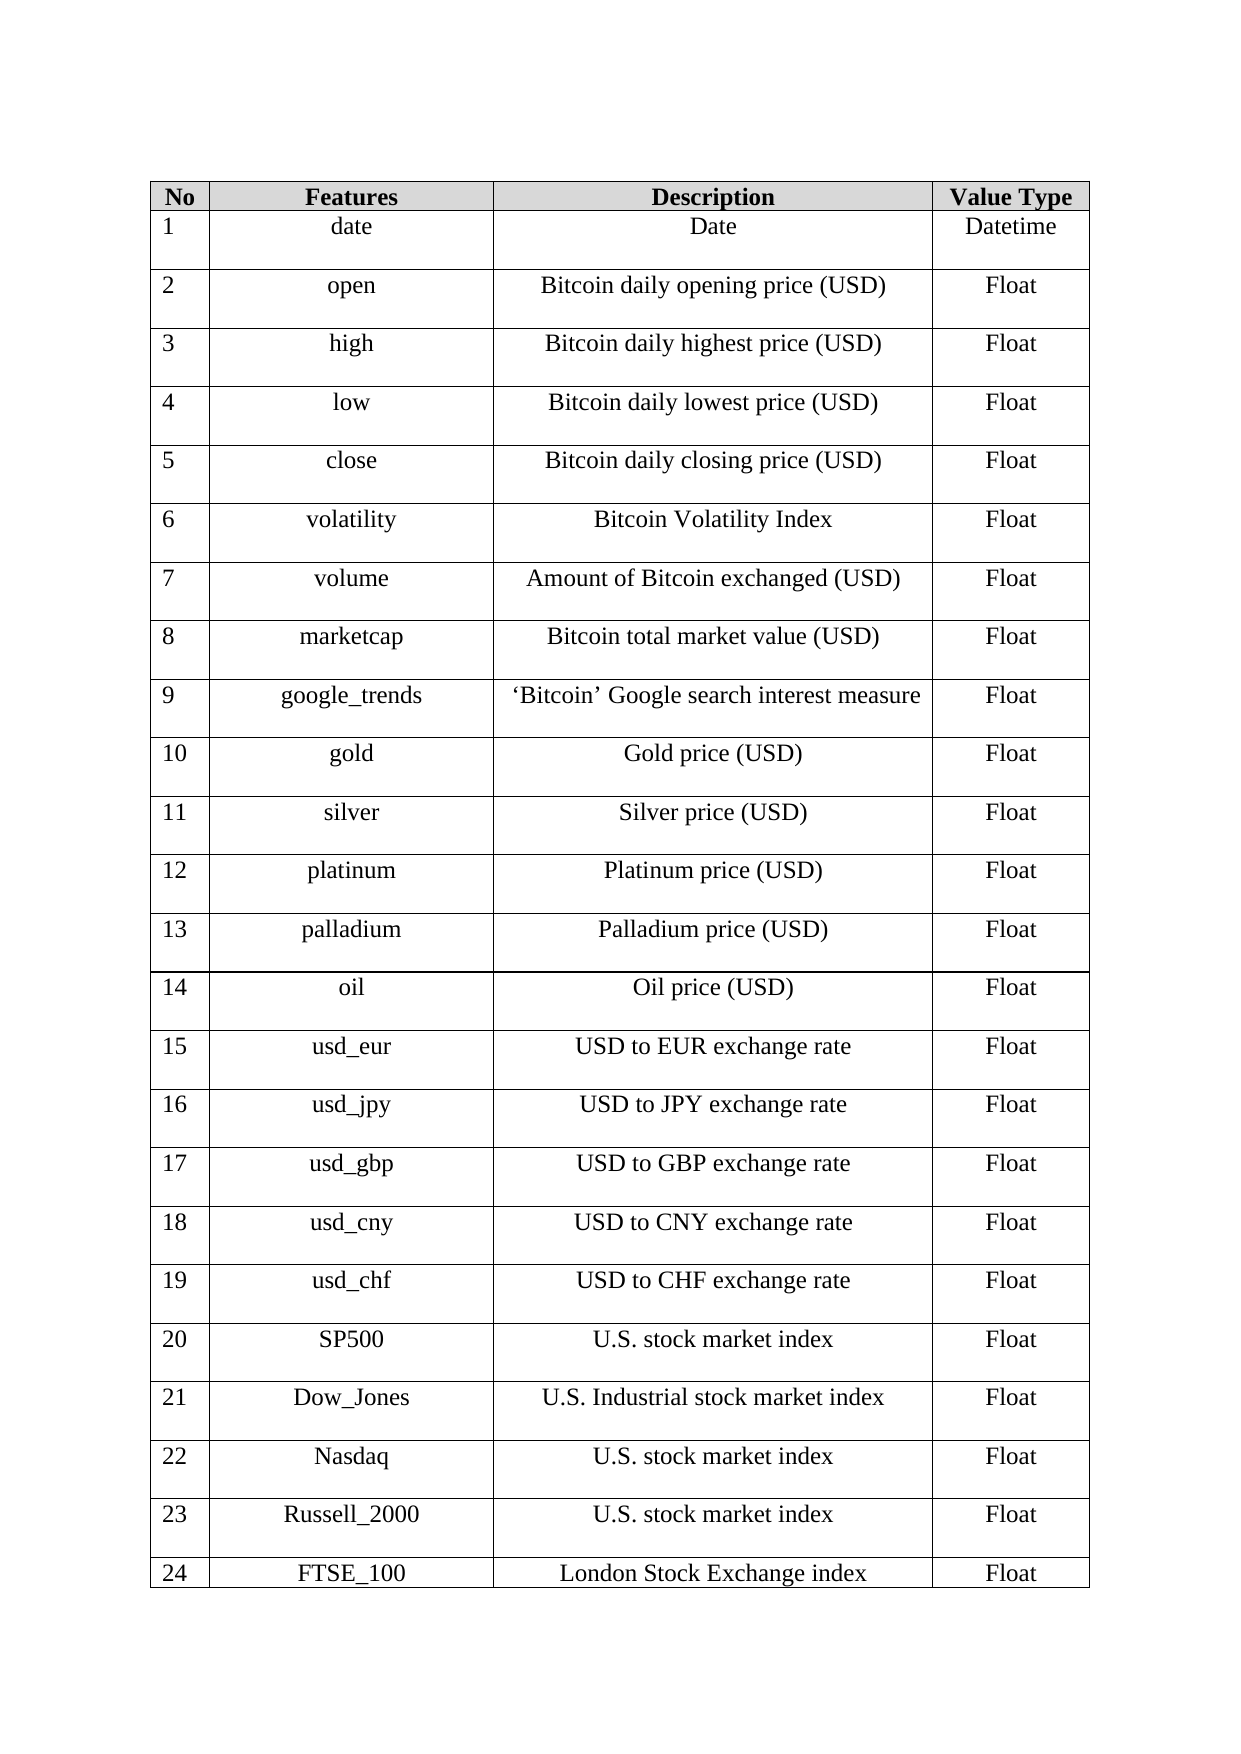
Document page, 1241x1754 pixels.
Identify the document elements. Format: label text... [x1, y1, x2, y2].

table_cell Float [933, 270, 1089, 327]
table_cell [151, 1382, 209, 1440]
table_cell marketcap [210, 621, 493, 679]
table_cell [151, 504, 209, 562]
table_cell [151, 1031, 209, 1088]
table_cell Float [933, 387, 1089, 444]
table_cell Float [933, 1265, 1089, 1323]
table_cell [151, 329, 209, 386]
table_cell Float [933, 797, 1089, 854]
table_cell [151, 1324, 209, 1381]
table_cell high [210, 329, 493, 386]
table_cell Float [933, 1207, 1089, 1264]
table_cell [151, 270, 209, 327]
table_cell [151, 1148, 209, 1206]
table_cell Float [933, 1324, 1089, 1381]
table_cell Float [933, 1441, 1089, 1498]
table_header No [151, 182, 209, 210]
table_cell [151, 387, 209, 444]
table_cell Float [933, 504, 1089, 562]
table_cell [151, 855, 209, 913]
table_cell platinum [210, 855, 493, 913]
table_cell Bitcoin daily lowest price (USD) [494, 387, 932, 444]
table_cell U.S. stock market index [494, 1324, 932, 1381]
table_cell Float [933, 1499, 1089, 1557]
table_cell Float [933, 855, 1089, 913]
table_cell Float [933, 1382, 1089, 1440]
table_cell Float [933, 1090, 1089, 1147]
table_cell [151, 211, 209, 269]
table_cell [151, 1499, 209, 1557]
table_cell palladium [210, 914, 493, 971]
table_cell [151, 797, 209, 854]
table_cell google_trends [210, 680, 493, 737]
table_cell [151, 1090, 209, 1147]
table_cell [151, 1207, 209, 1264]
table_cell USD to JPY exchange rate [494, 1090, 932, 1147]
table_cell U.S. Industrial stock market index [494, 1382, 932, 1440]
table_cell Float [933, 973, 1089, 1030]
table_cell SP500 [210, 1324, 493, 1381]
table_header Value Type [933, 182, 1089, 210]
table_cell date [210, 211, 493, 269]
table_cell USD to GBP exchange rate [494, 1148, 932, 1206]
table_cell Bitcoin daily opening price (USD) [494, 270, 932, 327]
table_cell Date [494, 211, 932, 269]
table_cell [151, 563, 209, 620]
table_cell Float [933, 738, 1089, 796]
table_cell usd_eur [210, 1031, 493, 1088]
table_cell Amount of Bitcoin exchanged (USD) [494, 563, 932, 620]
table_cell open [210, 270, 493, 327]
table_cell Gold price (USD) [494, 738, 932, 796]
table_cell [151, 680, 209, 737]
table_cell ‘Bitcoin’ Google search interest measure [494, 680, 932, 737]
table_header Description [494, 182, 932, 210]
table_cell Float [933, 446, 1089, 503]
table_cell usd_gbp [210, 1148, 493, 1206]
table_cell USD to EUR exchange rate [494, 1031, 932, 1088]
table_cell [151, 1265, 209, 1323]
table_cell Float [933, 680, 1089, 737]
table_cell usd_cny [210, 1207, 493, 1264]
table_cell Palladium price (USD) [494, 914, 932, 971]
table_cell Float [933, 914, 1089, 971]
table_cell low [210, 387, 493, 444]
table_cell Nasdaq [210, 1441, 493, 1498]
table_cell usd_jpy [210, 1090, 493, 1147]
table_cell volume [210, 563, 493, 620]
table_cell USD to CHF exchange rate [494, 1265, 932, 1323]
table_cell [151, 738, 209, 796]
table_cell close [210, 446, 493, 503]
table_cell [151, 973, 209, 1030]
table_cell volatility [210, 504, 493, 562]
table_cell [151, 446, 209, 503]
table_header Features [210, 182, 493, 210]
table_cell Silver price (USD) [494, 797, 932, 854]
table_cell Bitcoin total market value (USD) [494, 621, 932, 679]
table_cell Bitcoin Volatility Index [494, 504, 932, 562]
table_cell gold [210, 738, 493, 796]
table_cell [151, 1558, 209, 1587]
table_cell [151, 1441, 209, 1498]
table_cell FTSE_100 [210, 1558, 493, 1587]
table_cell Russell_2000 [210, 1499, 493, 1557]
table_cell U.S. stock market index [494, 1441, 932, 1498]
table_cell Bitcoin daily closing price (USD) [494, 446, 932, 503]
table_cell Float [933, 563, 1089, 620]
table_cell Oil price (USD) [494, 973, 932, 1030]
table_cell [494, 1558, 932, 1587]
table_cell Dow_Jones [210, 1382, 493, 1440]
table_cell usd_chf [210, 1265, 493, 1323]
table_cell Bitcoin daily highest price (USD) [494, 329, 932, 386]
table_cell U.S. stock market index [494, 1499, 932, 1557]
table_cell Float [933, 621, 1089, 679]
table_cell Float [933, 329, 1089, 386]
table_cell [151, 914, 209, 971]
table_cell Datetime [933, 211, 1089, 269]
table_cell [151, 621, 209, 679]
table_cell Float [933, 1558, 1089, 1587]
table_cell USD to CNY exchange rate [494, 1207, 932, 1264]
table_cell silver [210, 797, 493, 854]
table_cell oil [210, 973, 493, 1030]
table_cell Platinum price (USD) [494, 855, 932, 913]
table_cell Float [933, 1148, 1089, 1206]
table_cell Float [933, 1031, 1089, 1088]
